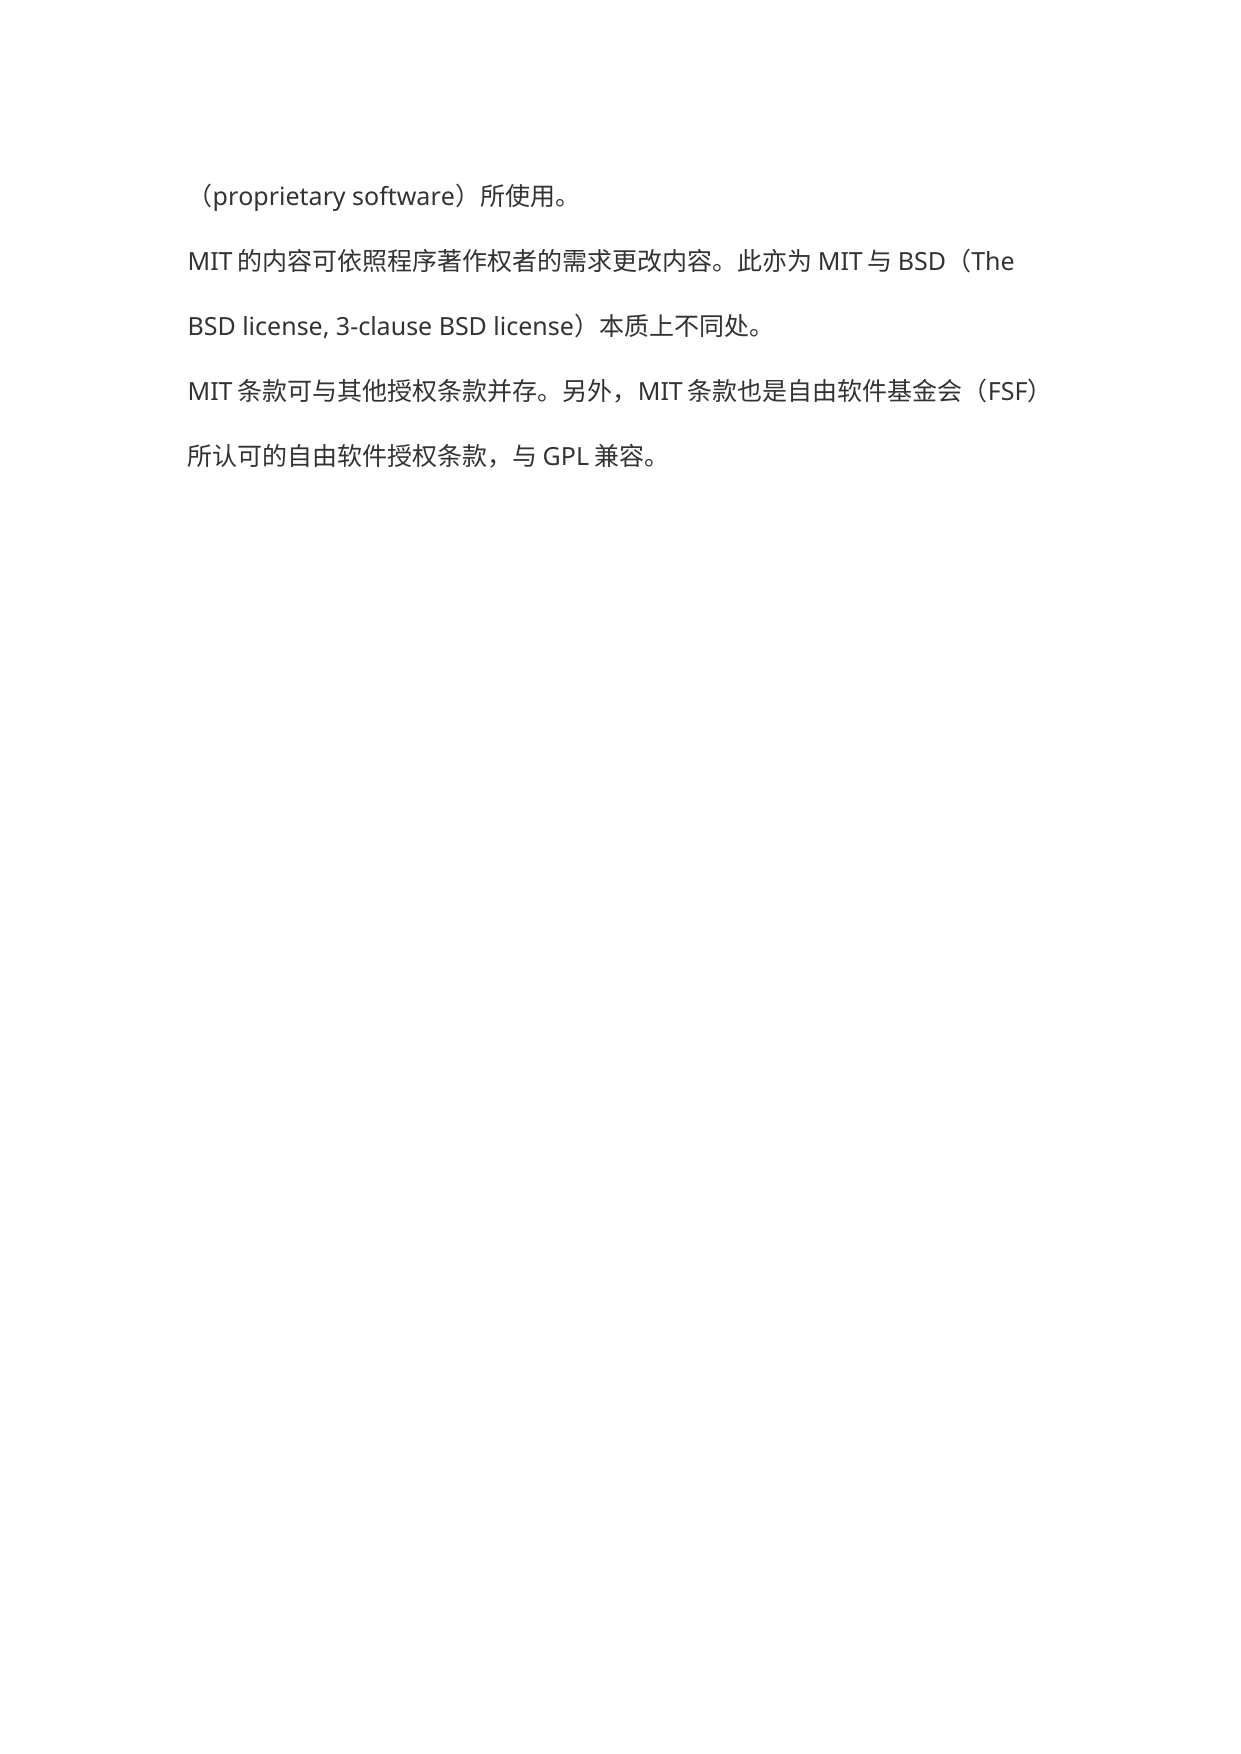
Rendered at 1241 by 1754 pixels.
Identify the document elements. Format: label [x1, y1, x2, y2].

text [187, 162, 1053, 487]
